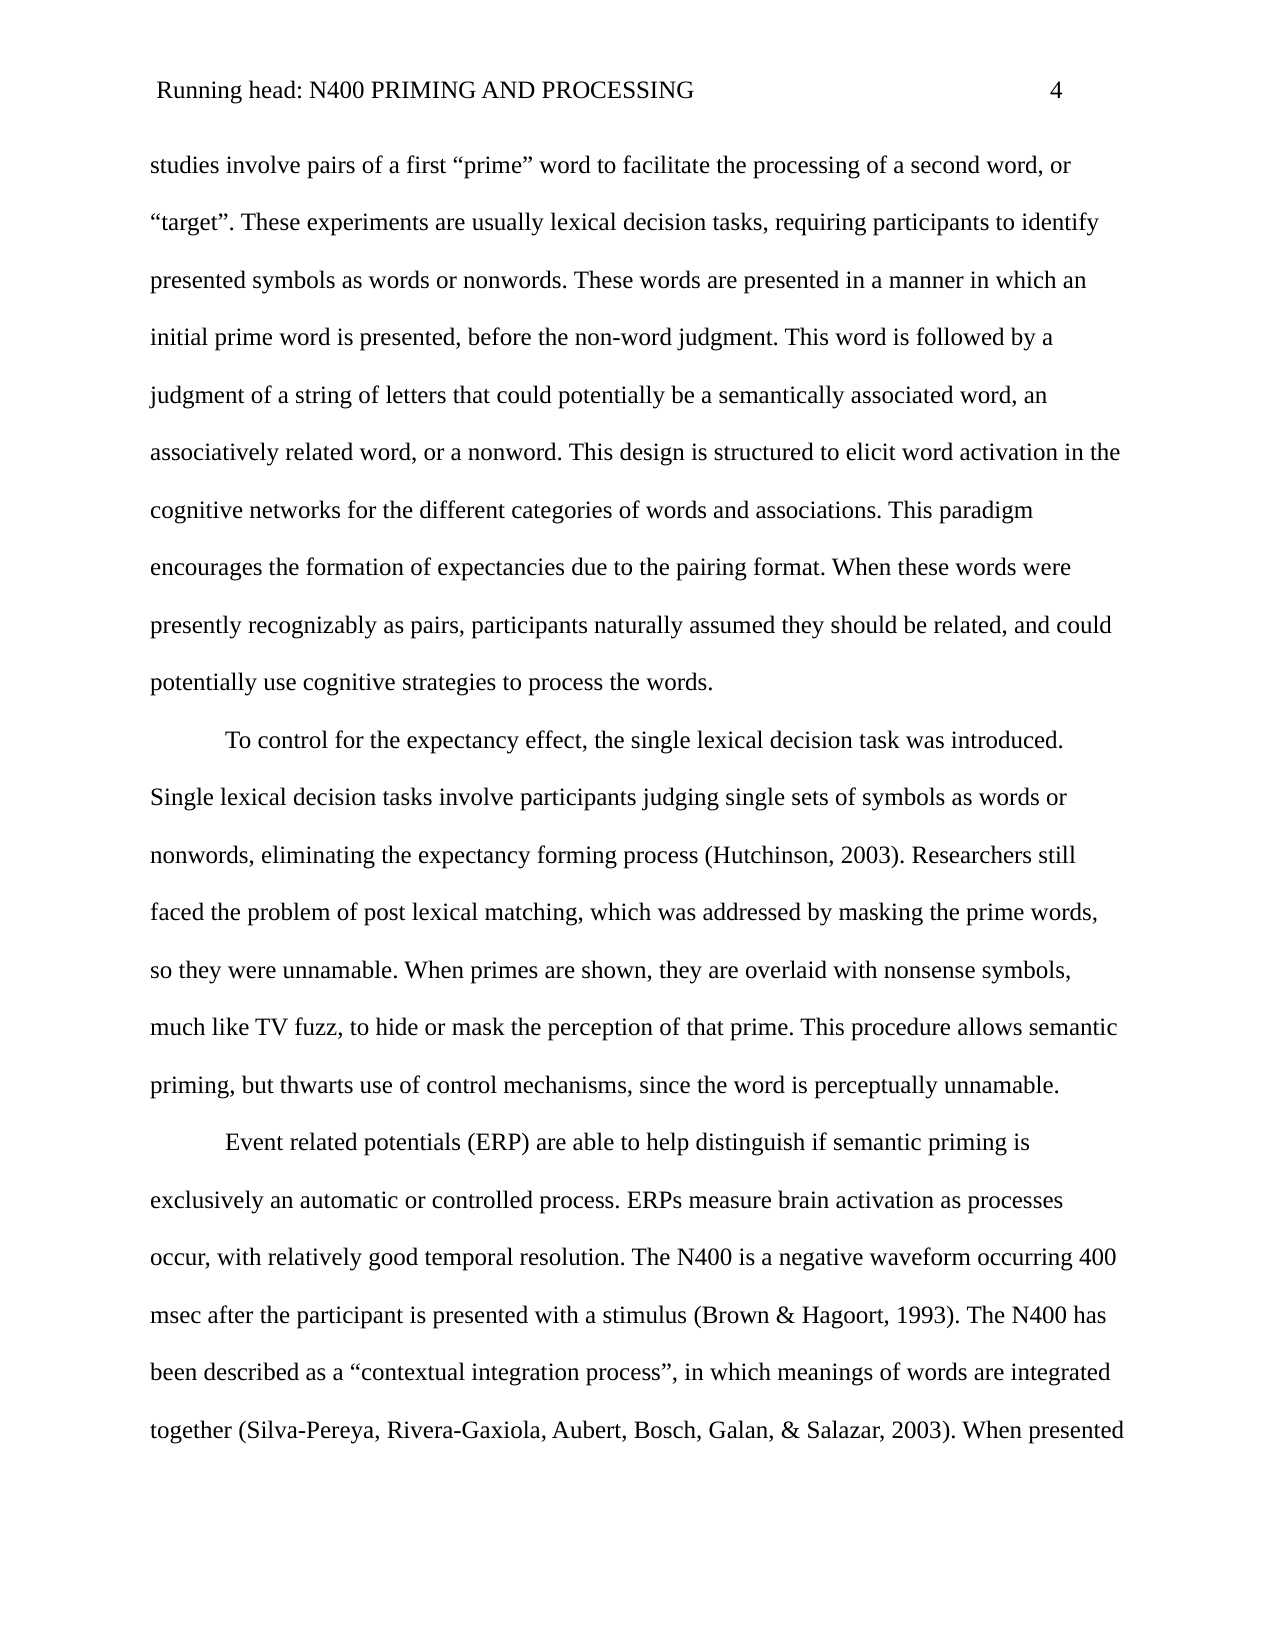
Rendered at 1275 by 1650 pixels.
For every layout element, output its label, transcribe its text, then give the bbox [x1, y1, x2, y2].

text To control for the expectancy effect, the single lexical decision task was introduced. Single lexical decision tasks involve participants judging single sets of symbols as words or nonwords, eliminating the expectancy forming process (Hutchinson, 2003). Researchers still faced the problem of post lexical matching, which was addressed by masking the prime words, so they were unnamable. When primes are shown, they are overlaid with nonsense symbols, much like TV fuzz, to hide or mask the perception of that prime. This procedure allows semantic priming, but thwarts use of control mechanisms, since the word is perceptually unnamable. [150, 725, 1125, 1099]
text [150, 150, 1125, 696]
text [150, 1127, 1125, 1444]
